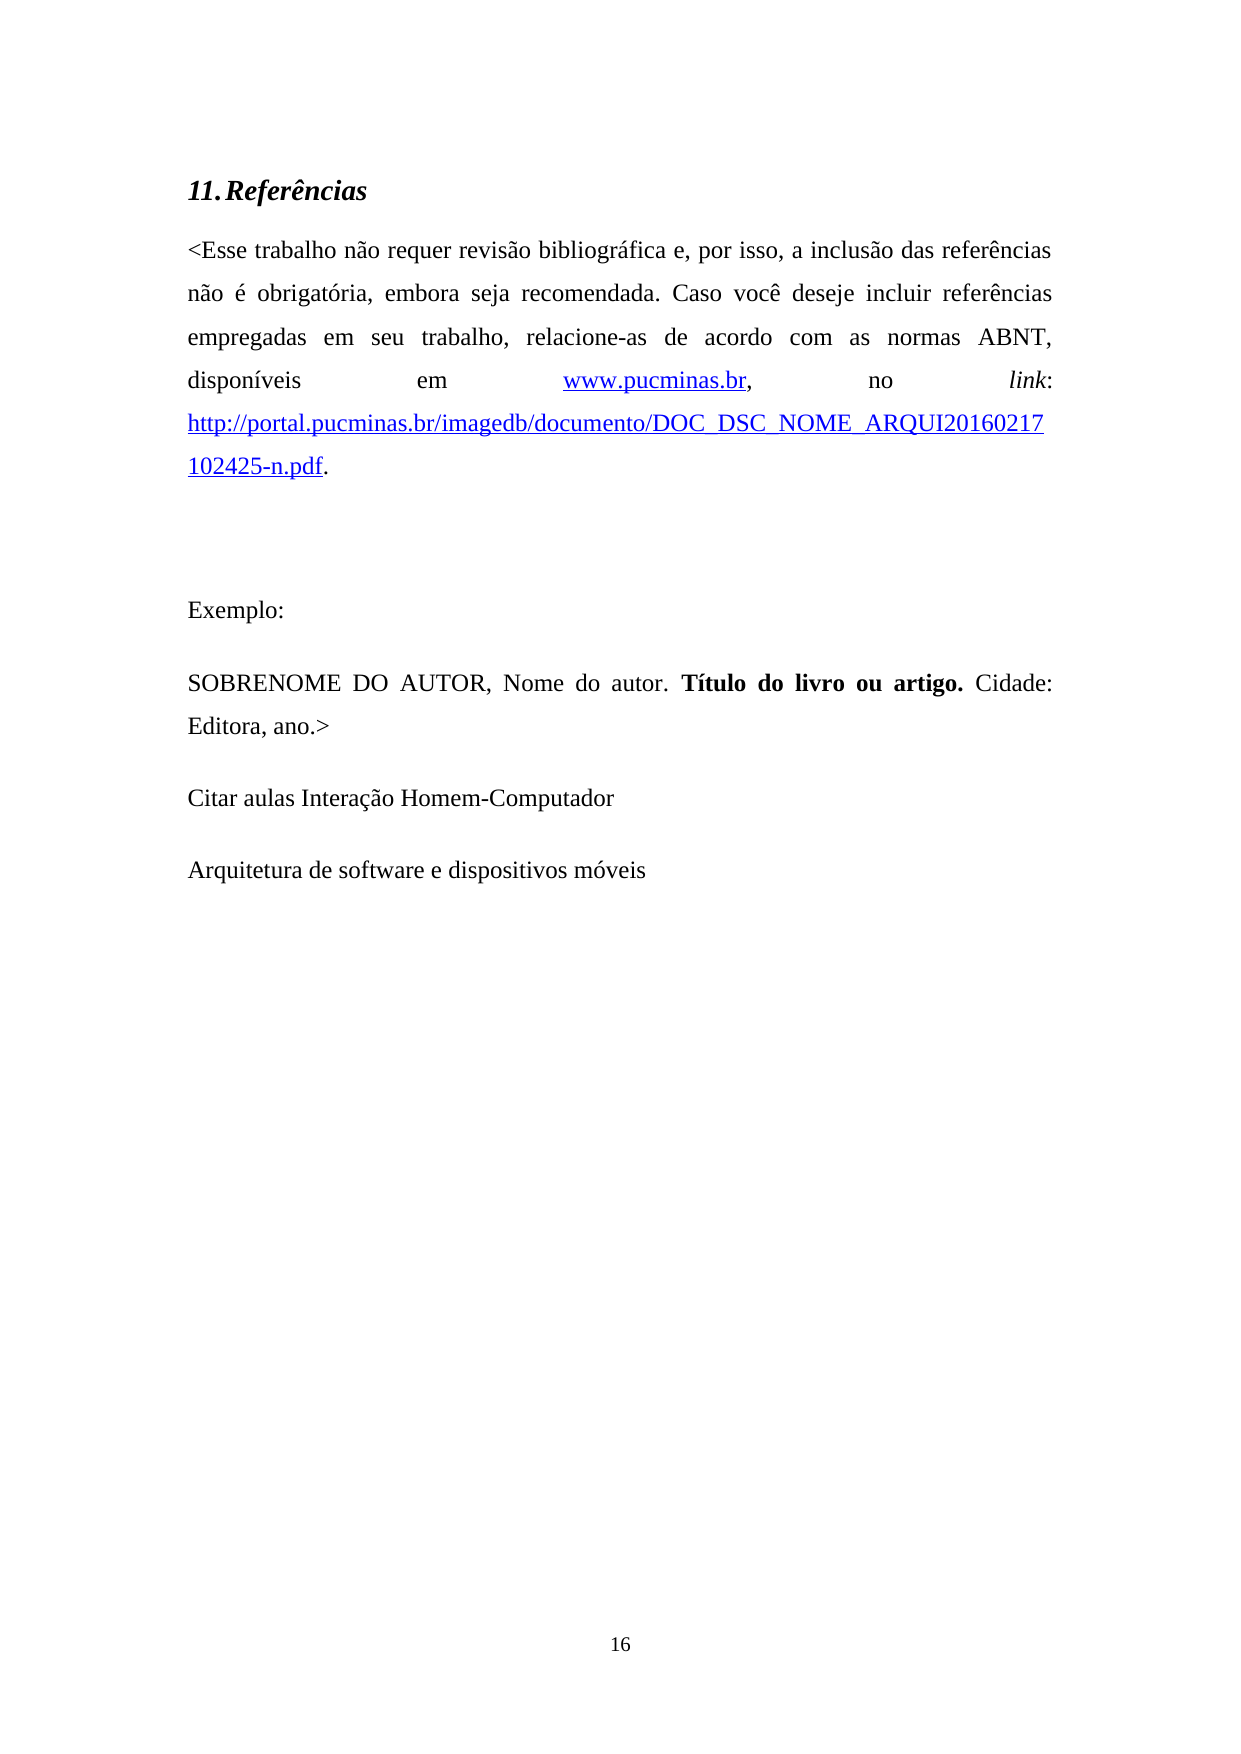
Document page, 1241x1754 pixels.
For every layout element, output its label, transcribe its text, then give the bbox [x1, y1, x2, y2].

text SOBRENOME DO AUTOR, Nome do autor. Título do livro ou artigo. Cidade: Editora, ano.> [187, 668, 1053, 740]
text Citar aulas Interação Homem-Computador [187, 783, 1053, 812]
text <Esse trabalho não requer revisão bibliográfica e, por isso, a inclusão das referências não é obrigatória, embora seja recomendada. Caso você deseje incluir referências empregadas em seu trabalho, relacione-as de acordo com as normas ABNT, disponíveis em www.pucminas.br, no link: http://portal.pucminas.br/imagedb/documento/DOC_DSC_NOME_ARQUI20160217102425-n.pdf. [187, 235, 1053, 480]
text Exemplo: [187, 596, 1053, 624]
text Arquitetura de software e dispositivos móveis [187, 856, 1053, 884]
subtitle Referências [187, 173, 1053, 206]
